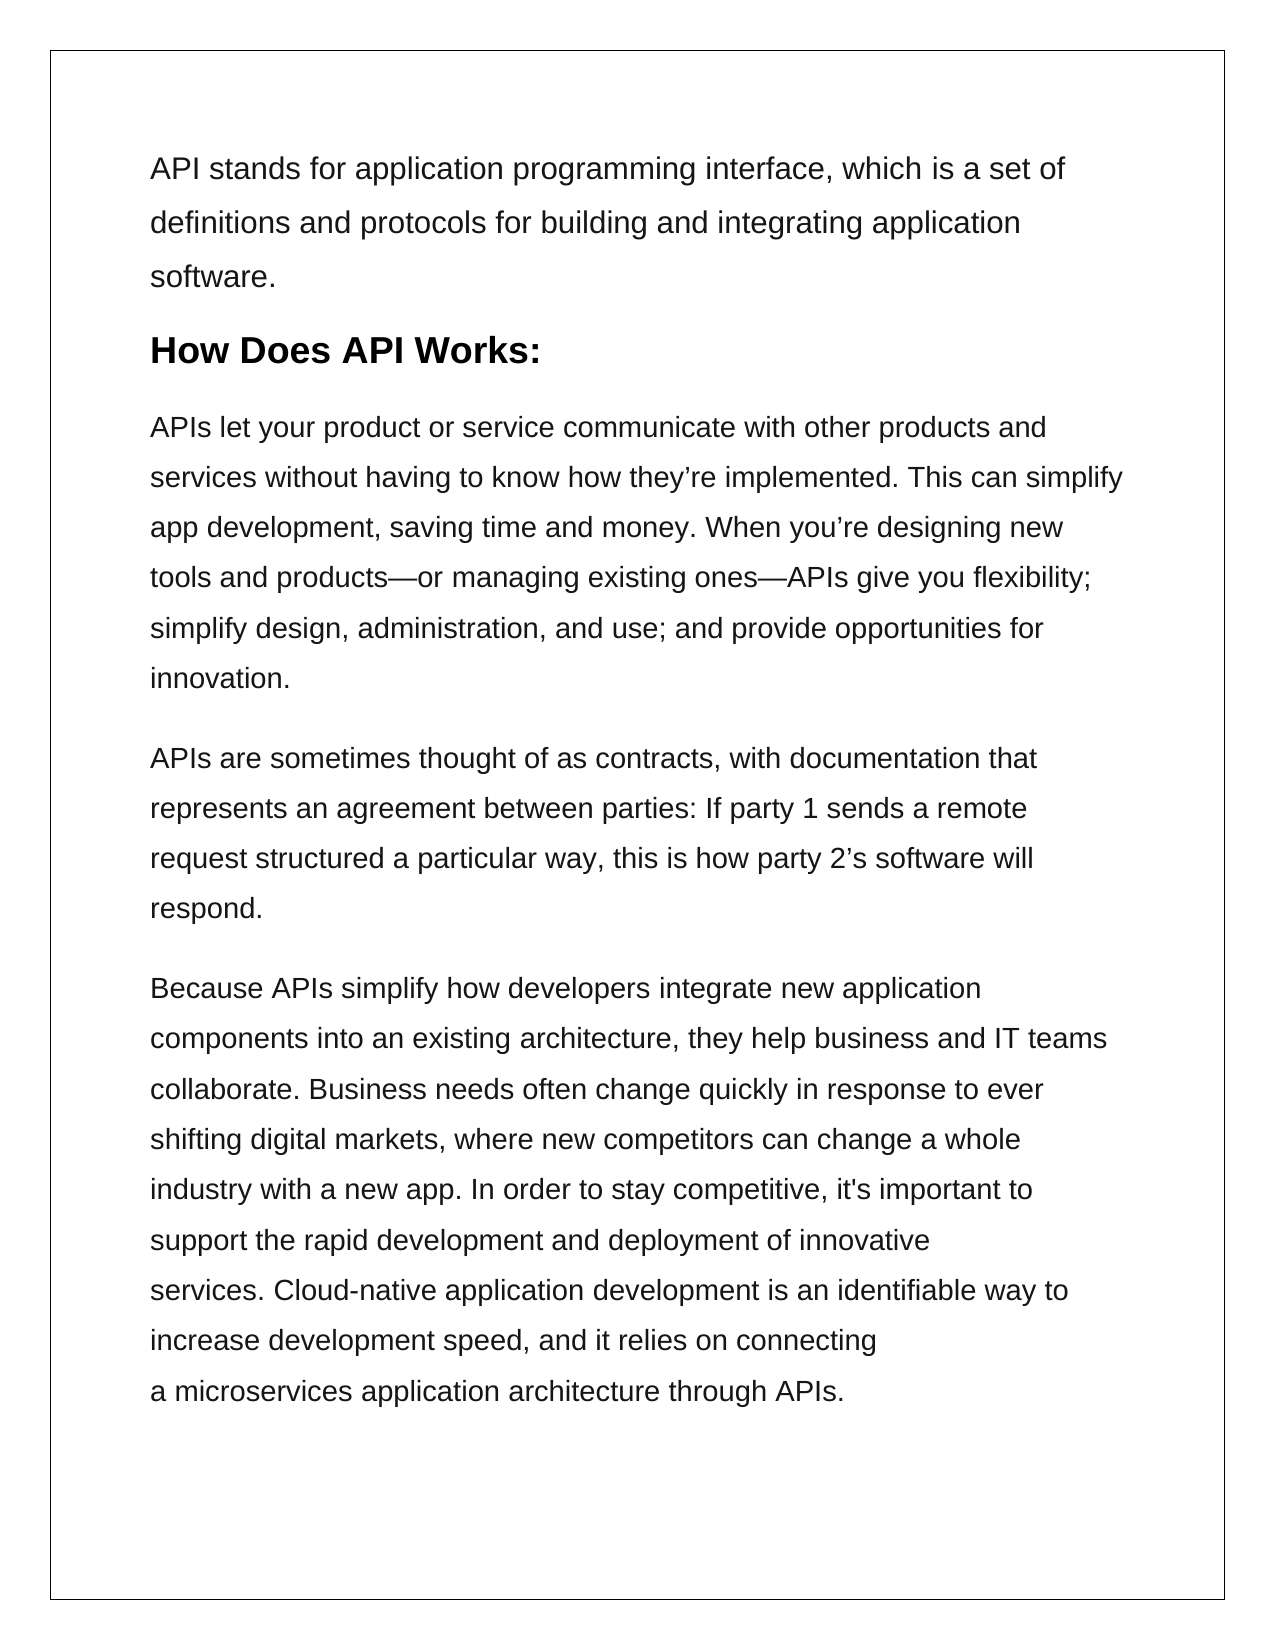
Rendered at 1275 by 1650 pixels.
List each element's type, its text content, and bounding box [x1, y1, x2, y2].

text APIs let your product or service communicate with other products and services without having to know how they’re implemented. This can simplify app development, saving time and money. When you’re designing new tools and products—or managing existing ones—APIs give you flexibility; simplify design, administration, and use; and provide opportunities for innovation. [150, 409, 1125, 695]
text How Does API Works: [150, 328, 1125, 371]
text API stands for application programming interface, which is a set of definitions and protocols for building and integrating application software. [150, 150, 1125, 294]
text Because APIs simplify how developers integrate new application components into an existing architecture, they help business and IT teams collaborate. Business needs often change quickly in response to ever shifting digital markets, where new competitors can change a whole industry with a new app. In order to stay competitive, it's important to support the rapid development and deployment of innovative services. Cloud-native application development is an identifiable way to increase development speed, and it relies on connecting a microservices application architecture through APIs. [150, 971, 1125, 1407]
text APIs are sometimes thought of as contracts, with documentation that represents an agreement between parties: If party 1 sends a remote request structured a particular way, this is how party 2’s software will respond. [150, 741, 1125, 925]
